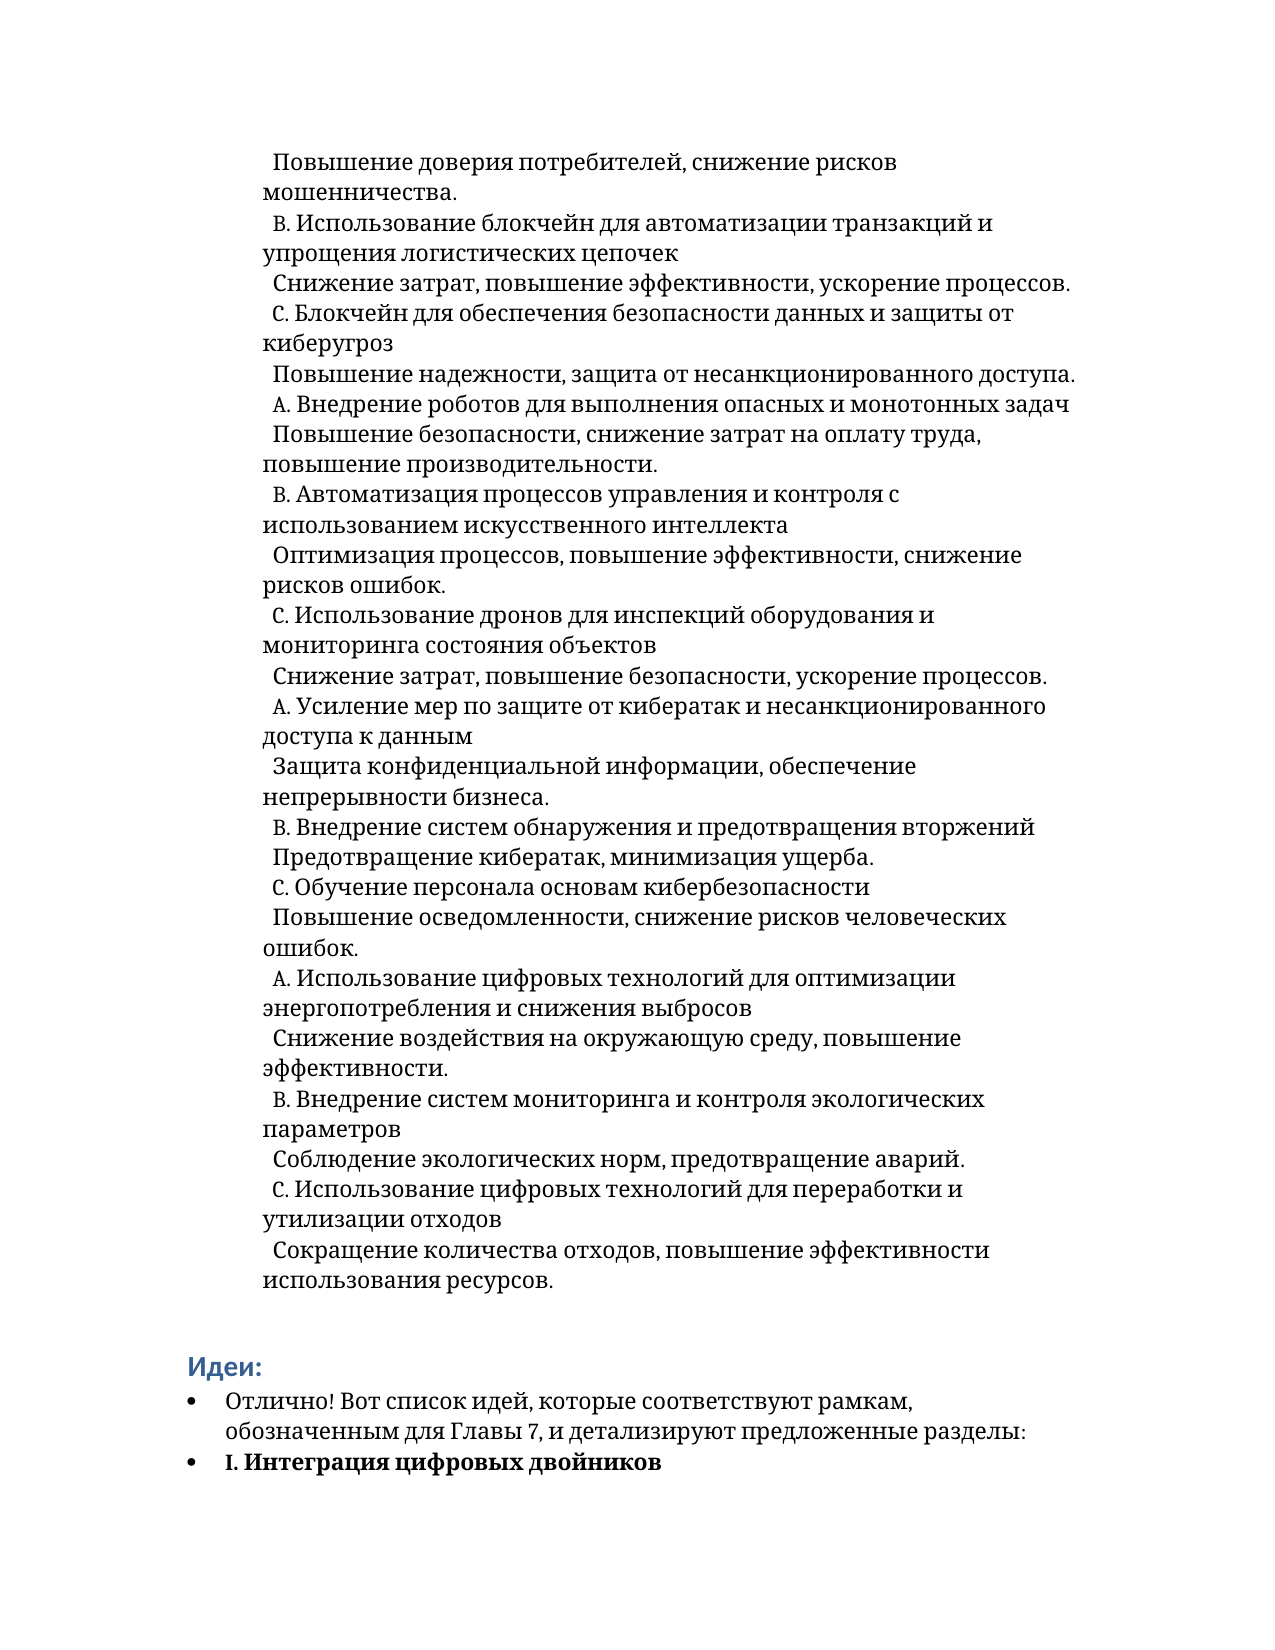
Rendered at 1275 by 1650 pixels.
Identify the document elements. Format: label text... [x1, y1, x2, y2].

list Защита конфиденциальной информации, обеспечение непрерывности бизнеса. [262, 754, 1087, 811]
list A. Усиление мер по защите от кибератак и несанкционированного доступа к данным [262, 694, 1087, 750]
list C. Использование дронов для инспекций оборудования и мониторинга состояния объектов [262, 603, 1087, 660]
list B. Автоматизация процессов управления и контроля с использованием искусственного интеллекта [262, 482, 1087, 539]
list B. Внедрение систем мониторинга и контроля экологических параметров [262, 1086, 1087, 1143]
list C. Блокчейн для обеспечения безопасности данных и защиты от киберугроз [262, 301, 1087, 358]
list Оптимизация процессов, повышение эффективности, снижение рисков ошибок. [262, 543, 1087, 599]
list C. Использование цифровых технологий для переработки и утилизации отходов [262, 1177, 1087, 1234]
list B. Внедрение систем обнаружения и предотвращения вторжений [262, 814, 1087, 841]
list Повышение надежности, защита от несанкционированного доступа. [262, 361, 1087, 388]
list Снижение воздействия на окружающую среду, повышение эффективности. [262, 1026, 1087, 1083]
list I. Интеграция цифровых двойников [187, 1449, 1087, 1476]
list A. Использование цифровых технологий для оптимизации энергопотребления и снижения выбросов [262, 966, 1087, 1022]
list A. Внедрение роботов для выполнения опасных и монотонных задач [262, 392, 1087, 418]
list Снижение затрат, повышение безопасности, ускорение процессов. [262, 663, 1087, 690]
subtitle Идеи: [187, 1348, 1087, 1383]
list Повышение доверия потребителей, снижение рисков мошенничества. [262, 150, 1087, 207]
list Сокращение количества отходов, повышение эффективности использования ресурсов. [262, 1237, 1087, 1294]
list B. Использование блокчейн для автоматизации транзакций и упрощения логистических цепочек [262, 210, 1087, 267]
list Повышение осведомленности, снижение рисков человеческих ошибок. [262, 905, 1087, 962]
list Отлично! Вот список идей, которые соответствуют рамкам, обозначенным для Главы 7, и детализируют предложенные разделы: [187, 1389, 1087, 1445]
list Соблюдение экологических норм, предотвращение аварий. [262, 1147, 1087, 1173]
list Повышение безопасности, снижение затрат на оплату труда, повышение производительности. [262, 422, 1087, 478]
list C. Обучение персонала основам кибербезопасности [262, 875, 1087, 901]
list Снижение затрат, повышение эффективности, ускорение процессов. [262, 271, 1087, 297]
list Предотвращение кибератак, минимизация ущерба. [262, 845, 1087, 871]
